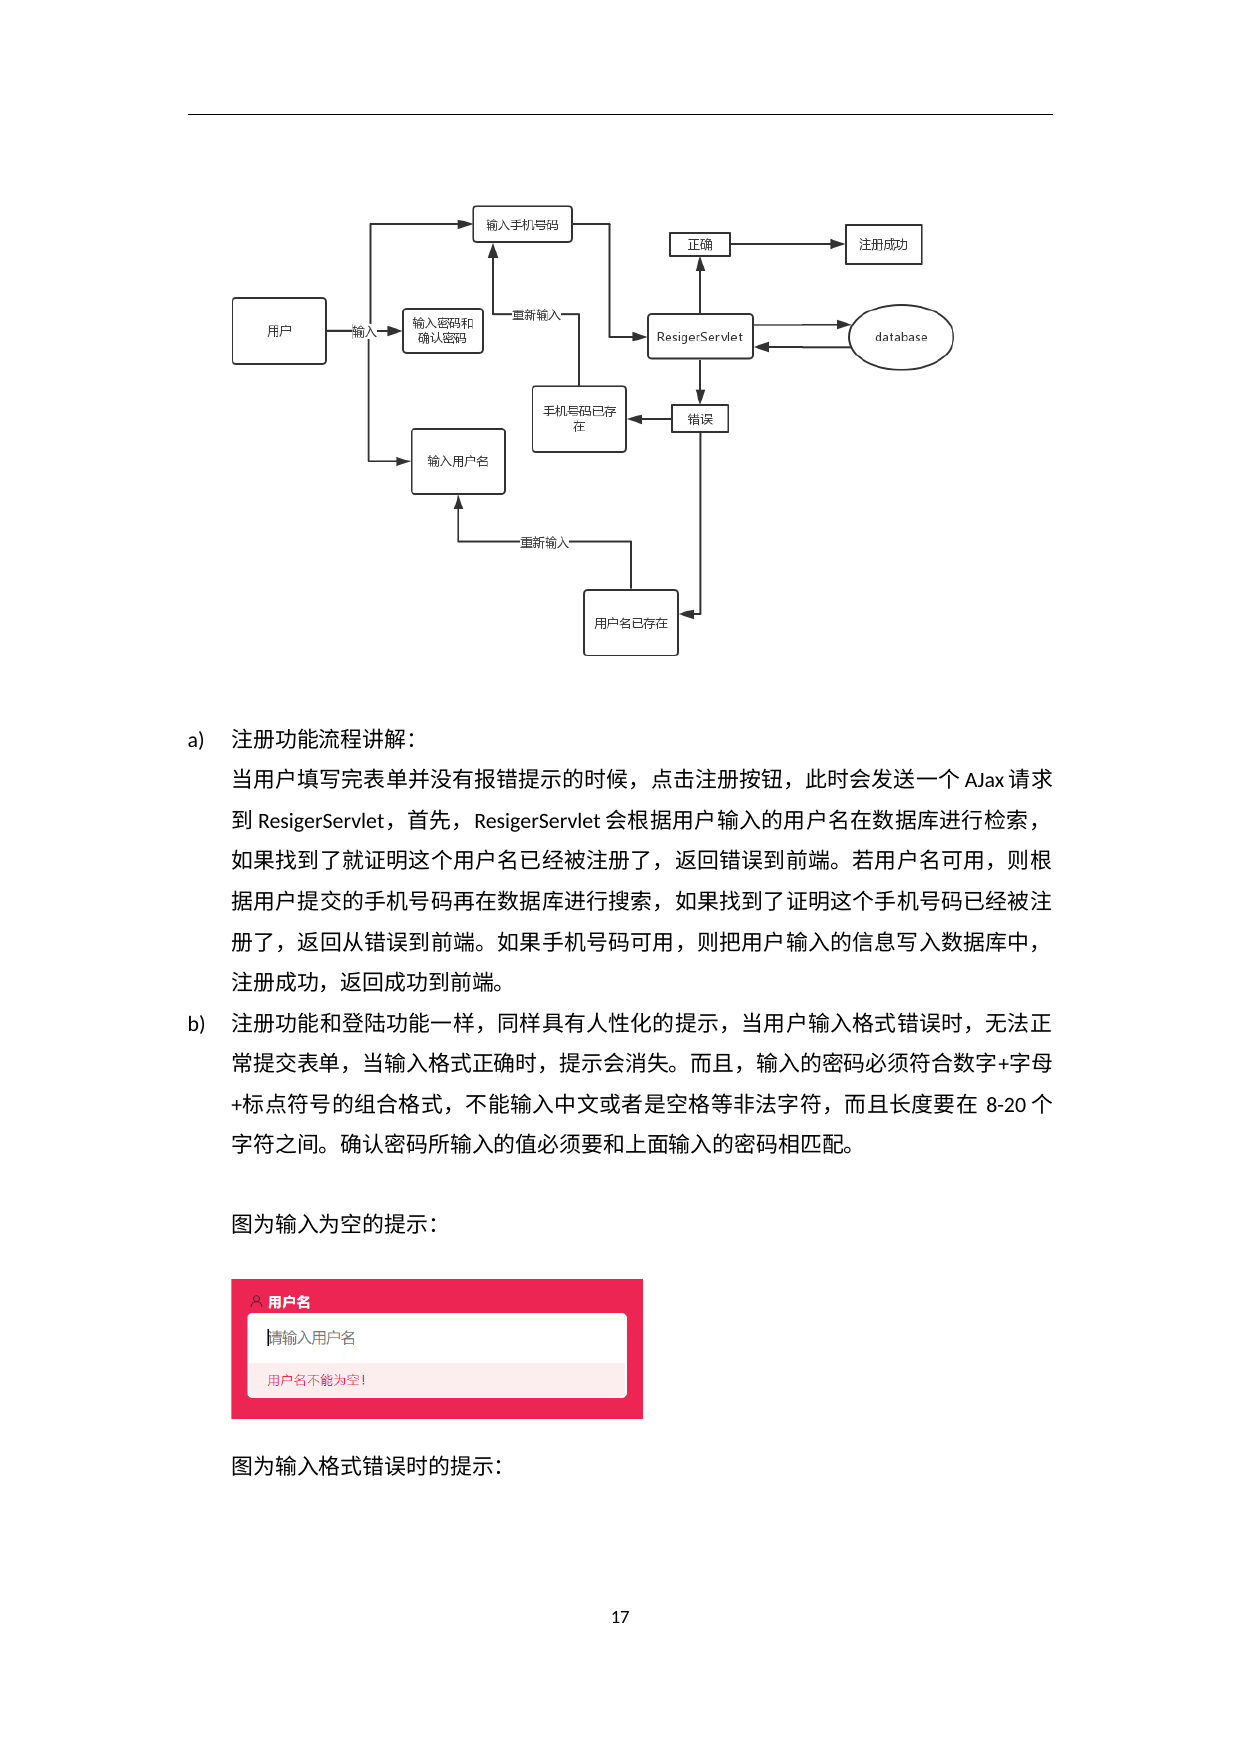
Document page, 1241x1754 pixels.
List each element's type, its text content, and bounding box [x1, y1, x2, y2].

list 注册功能流程讲解： [187, 721, 1053, 754]
text 当用户填写完表单并没有报错提示的时候，点击注册按钮，此时会发送一个AJax请求到ResigerServlet，首先，ResigerServlet会根据用户输入的用户名在数据库进行检索，如果找到了就证明这个用户名已经被注册了，返回错误到前端。若用户名可用，则根据用户提交的手机号码再在数据库进行搜索，如果找到了证明这个手机号码已经被注册了，返回从错误到前端。如果手机号码可用，则把用户输入的信息写入数据库中，注册成功，返回成功到前端。 [231, 762, 1053, 997]
picture [187, 162, 983, 685]
picture [231, 1279, 643, 1419]
list 注册功能和登陆功能一样，同样具有人性化的提示，当用户输入格式错误时，无法正常提交表单，当输入格式正确时，提示会消失。而且，输入的密码必须符合数字+字母+标点符号的组合格式，不能输入中文或者是空格等非法字符，而且长度要在8-20个字符之间。确认密码所输入的值必须要和上面输入的密码相匹配。 [187, 1005, 1053, 1159]
text 图为输入格式错误时的提示： [231, 1449, 1053, 1481]
